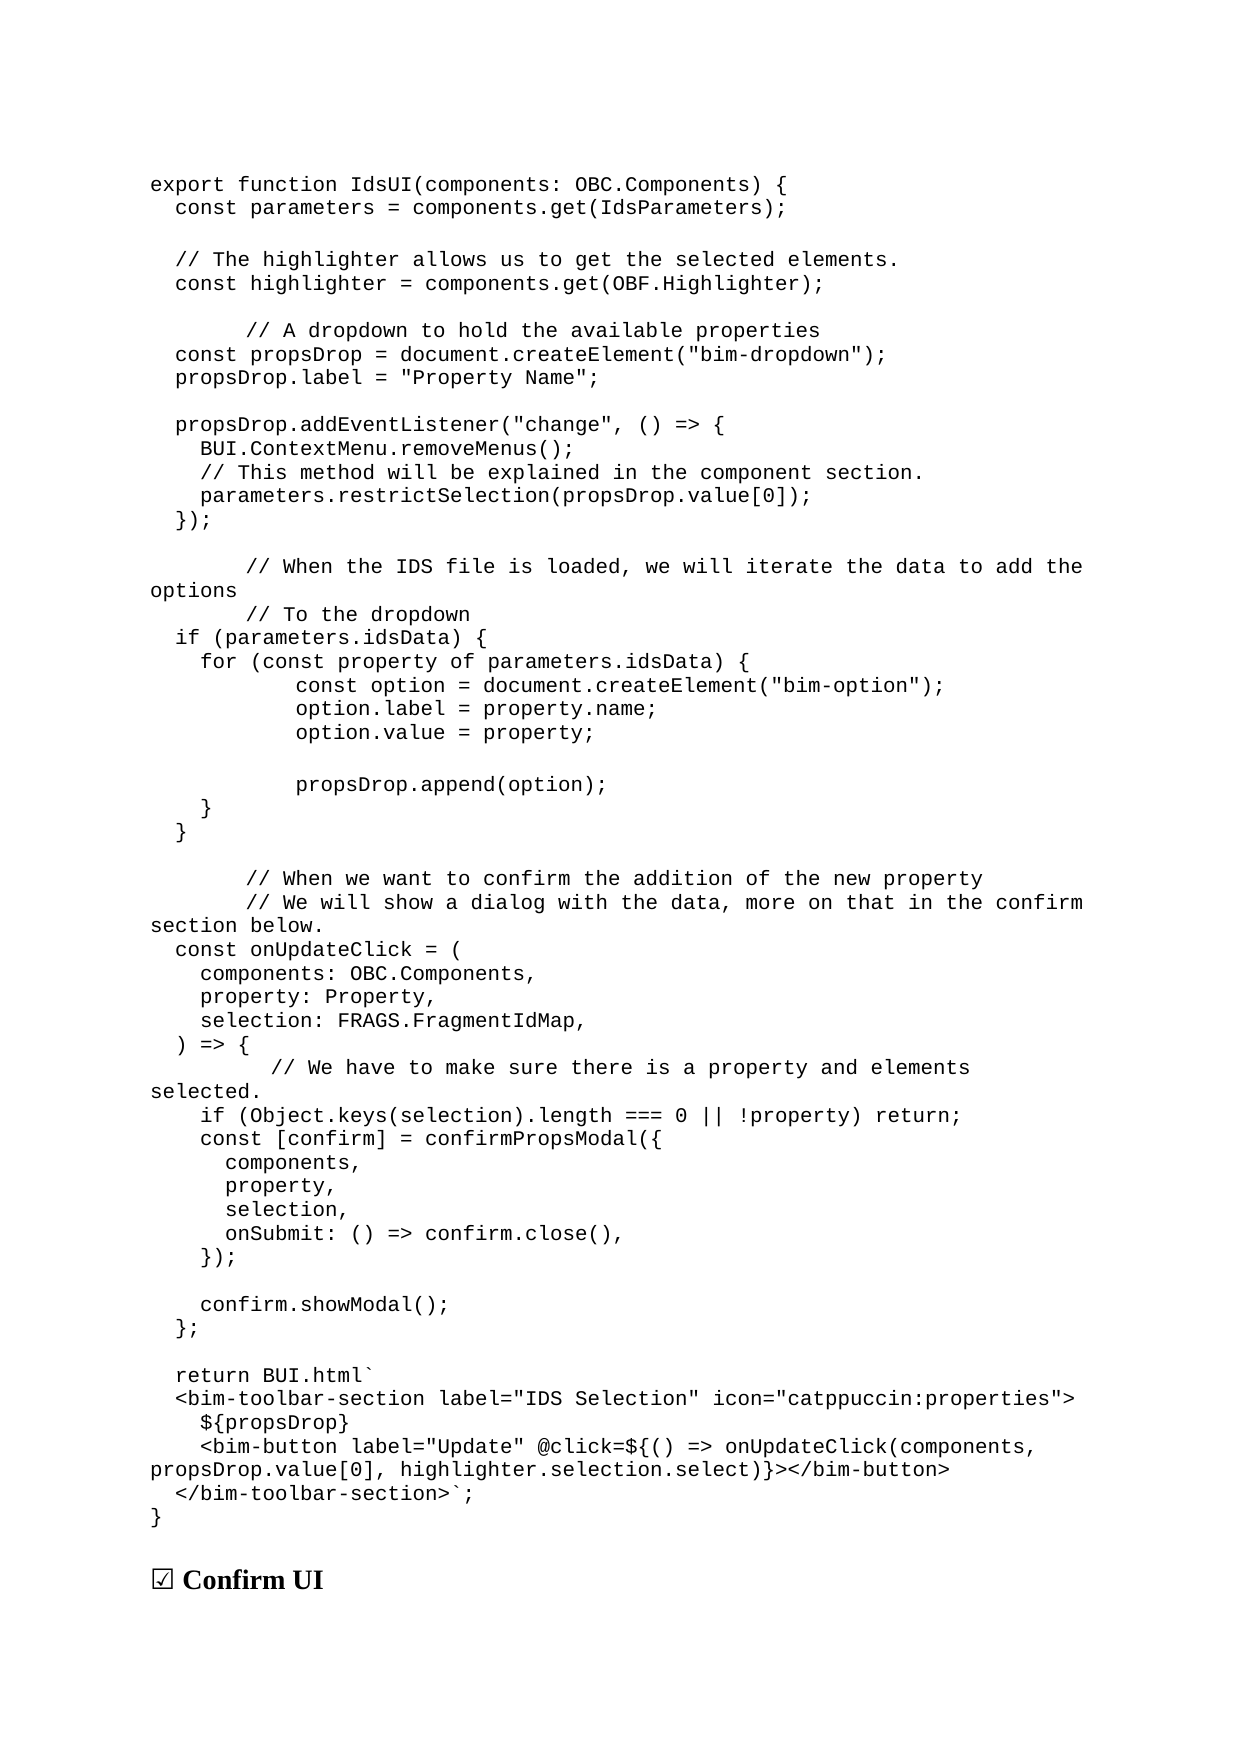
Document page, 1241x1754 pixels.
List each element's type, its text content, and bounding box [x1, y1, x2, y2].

text if (parameters.idsData) { [150, 627, 1090, 651]
text </bim-toolbar-section>`; [150, 1483, 1090, 1507]
text ☑️ Confirm UI [150, 1559, 1090, 1598]
text components, [150, 1152, 1090, 1176]
text <bim-button label="Update" @click=${() => onUpdateClick(components, propsDrop.value[0], highlighter.selection.select)}></bim-button> [150, 1436, 1090, 1483]
text ${propsDrop} [150, 1412, 1090, 1436]
text // The highlighter allows us to get the selected elements. [150, 249, 1090, 273]
text onSubmit: () => confirm.close(), [150, 1223, 1090, 1246]
text confirm.showModal(); [150, 1294, 1090, 1317]
text const onUpdateClick = ( [150, 939, 1090, 963]
text return BUI.html` [150, 1365, 1090, 1388]
text propsDrop.addEventListener("change", () => { [150, 414, 1090, 438]
text }; [150, 1317, 1090, 1341]
text }); [150, 509, 1090, 533]
text } [150, 821, 1090, 844]
text selection, [150, 1199, 1090, 1223]
text option.label = property.name; [150, 698, 1090, 722]
text const highlighter = components.get(OBF.Highlighter); [150, 273, 1090, 296]
text selection: FRAGS.FragmentIdMap, [150, 1010, 1090, 1034]
text } [150, 797, 1090, 821]
text if (Object.keys(selection).length === 0 || !property) return; [150, 1104, 1090, 1128]
text const option = document.createElement("bim-option"); [150, 674, 1090, 698]
text property: Property, [150, 986, 1090, 1010]
text option.value = property; [150, 722, 1090, 746]
text BUI.ContextMenu.removeMenus(); [150, 438, 1090, 462]
text // This method will be explained in the component section. [150, 462, 1090, 485]
text // We have to make sure there is a property and elements selected. [150, 1057, 1090, 1104]
text <bim-toolbar-section label="IDS Selection" icon="catppuccin:properties"> [150, 1388, 1090, 1412]
text ) => { [150, 1034, 1090, 1057]
text // We will show a dialog with the data, more on that in the confirm section below. [150, 892, 1090, 939]
text const [confirm] = confirmPropsModal({ [150, 1128, 1090, 1152]
text const parameters = components.get(IdsParameters); [150, 197, 1090, 221]
text } [150, 1507, 1090, 1530]
text parameters.restrictSelection(propsDrop.value[0]); [150, 485, 1090, 509]
text property, [150, 1176, 1090, 1199]
text propsDrop.append(option); [150, 773, 1090, 797]
text propsDrop.label = "Property Name"; [150, 367, 1090, 391]
text // A dropdown to hold the available properties [150, 320, 1090, 343]
text }); [150, 1246, 1090, 1270]
text // When the IDS file is loaded, we will iterate the data to add the options [150, 556, 1090, 604]
text // To the dropdown [150, 604, 1090, 627]
text const propsDrop = document.createElement("bim-dropdown"); [150, 343, 1090, 367]
text components: OBC.Components, [150, 963, 1090, 986]
text // When we want to confirm the addition of the new property [150, 868, 1090, 892]
text export function IdsUI(components: OBC.Components) { [150, 174, 1090, 197]
text for (const property of parameters.idsData) { [150, 651, 1090, 674]
